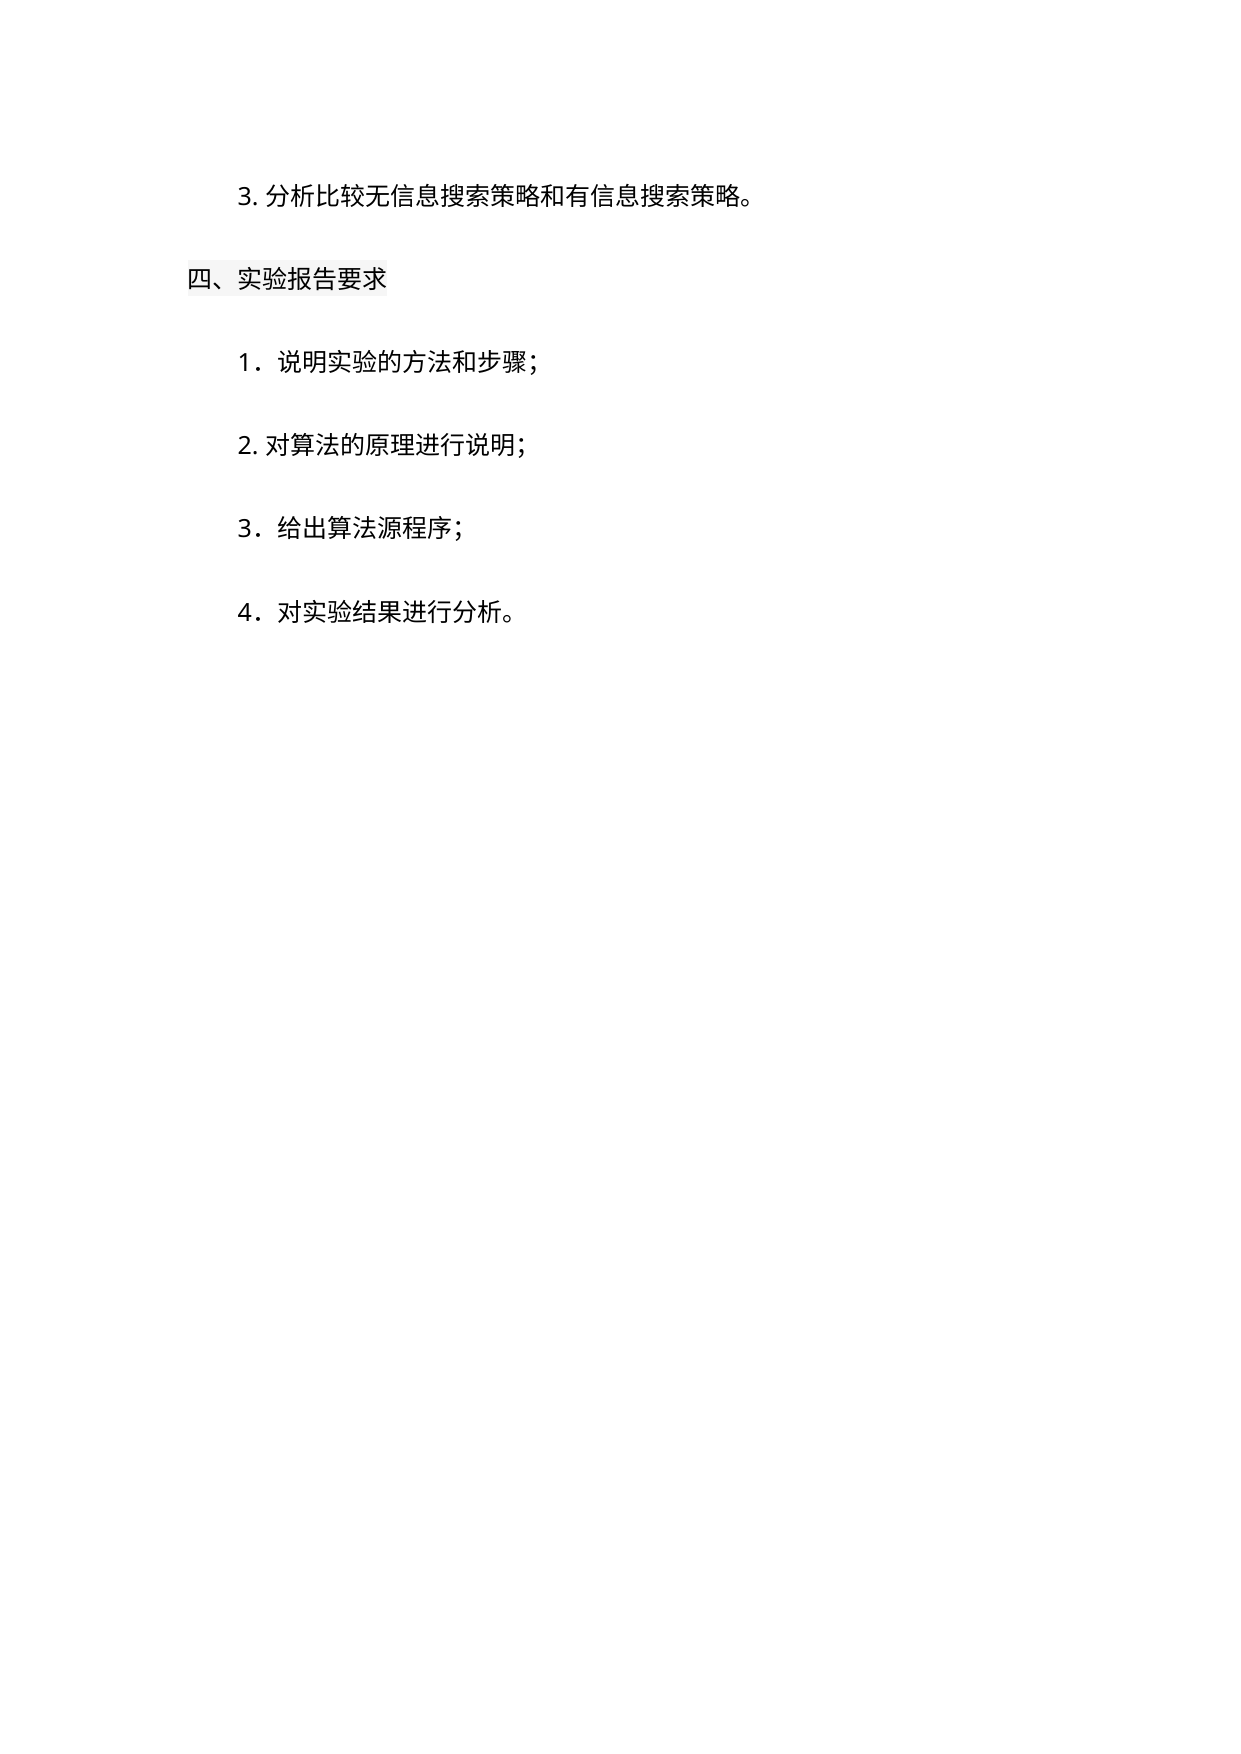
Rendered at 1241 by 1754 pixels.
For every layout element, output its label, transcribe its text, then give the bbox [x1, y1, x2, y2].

list 3．给出算法源程序； [187, 494, 1031, 559]
list 4．对实验结果进行分析。 [187, 578, 1031, 643]
list 3. 分析比较无信息搜索策略和有信息搜索策略。 [187, 162, 1031, 227]
list 1．说明实验的方法和步骤； [187, 328, 1031, 393]
text 四、实验报告要求 [187, 245, 1053, 310]
list 2. 对算法的原理进行说明； [187, 411, 1031, 476]
